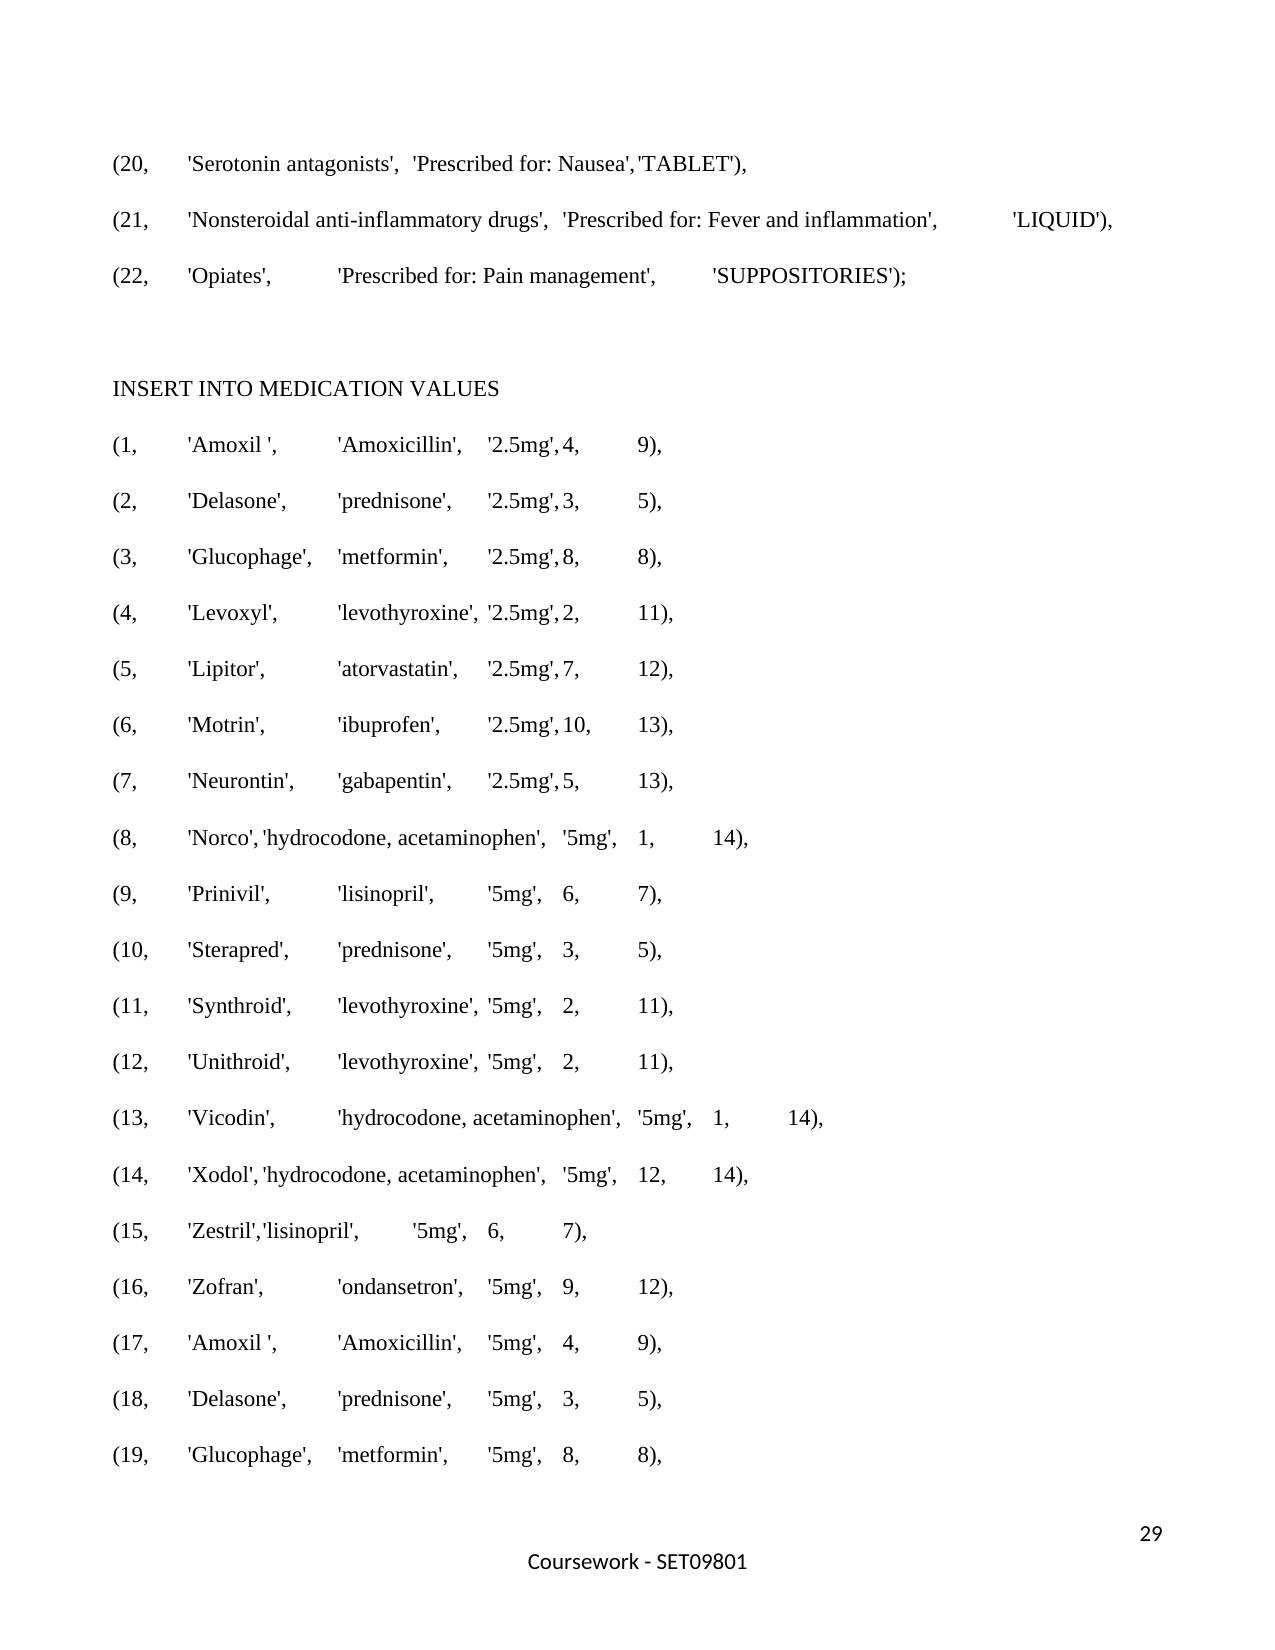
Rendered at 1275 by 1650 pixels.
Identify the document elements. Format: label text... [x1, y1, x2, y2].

text (9, 'Prinivil', 'lisinopril', '5mg', 6, 7), [112, 880, 1162, 906]
text (16, 'Zofran', 'ondansetron', '5mg', 9, 12), [112, 1273, 1162, 1299]
text (7, 'Neurontin', 'gabapentin', '2.5mg', 5, 13), [112, 768, 1162, 794]
text (2, 'Delasone', 'prednisone', '2.5mg', 3, 5), [112, 487, 1162, 513]
text (4, 'Levoxyl', 'levothyroxine', '2.5mg', 2, 11), [112, 599, 1162, 626]
text (5, 'Lipitor', 'atorvastatin', '2.5mg', 7, 12), [112, 655, 1162, 682]
text (10, 'Sterapred', 'prednisone', '5mg', 3, 5), [112, 936, 1162, 962]
text (8, 'Norco', 'hydrocodone, acetaminophen', '5mg', 1, 14), [112, 824, 1162, 850]
text (3, 'Glucophage', 'metformin', '2.5mg', 8, 8), [112, 543, 1162, 569]
text INSERT INTO MEDICATION VALUES [112, 374, 1162, 401]
text (6, 'Motrin', 'ibuprofen', '2.5mg', 10, 13), [112, 711, 1162, 738]
text (14, 'Xodol', 'hydrocodone, acetaminophen', '5mg', 12, 14), [112, 1161, 1162, 1187]
text (19, 'Glucophage', 'metformin', '5mg', 8, 8), [112, 1441, 1162, 1468]
text (11, 'Synthroid', 'levothyroxine', '5mg', 2, 11), [112, 992, 1162, 1018]
text (20, 'Serotonin antagonists', 'Prescribed for: Nausea', 'TABLET'), [112, 150, 1162, 176]
text (18, 'Delasone', 'prednisone', '5mg', 3, 5), [112, 1385, 1162, 1412]
text (21, 'Nonsteroidal anti-inflammatory drugs', 'Prescribed for: Fever and inflammation', 'LIQUID'), [112, 206, 1162, 232]
text (17, 'Amoxil ', 'Amoxicillin', '5mg', 4, 9), [112, 1329, 1162, 1355]
text (13, 'Vicodin', 'hydrocodone, acetaminophen', '5mg', 1, 14), [112, 1104, 1162, 1131]
text (1, 'Amoxil ', 'Amoxicillin', '2.5mg', 4, 9), [112, 431, 1162, 457]
text (12, 'Unithroid', 'levothyroxine', '5mg', 2, 11), [112, 1048, 1162, 1075]
text (22, 'Opiates', 'Prescribed for: Pain management', 'SUPPOSITORIES'); [112, 262, 1162, 289]
text (15, 'Zestril', 'lisinopril', '5mg', 6, 7), [112, 1217, 1162, 1243]
